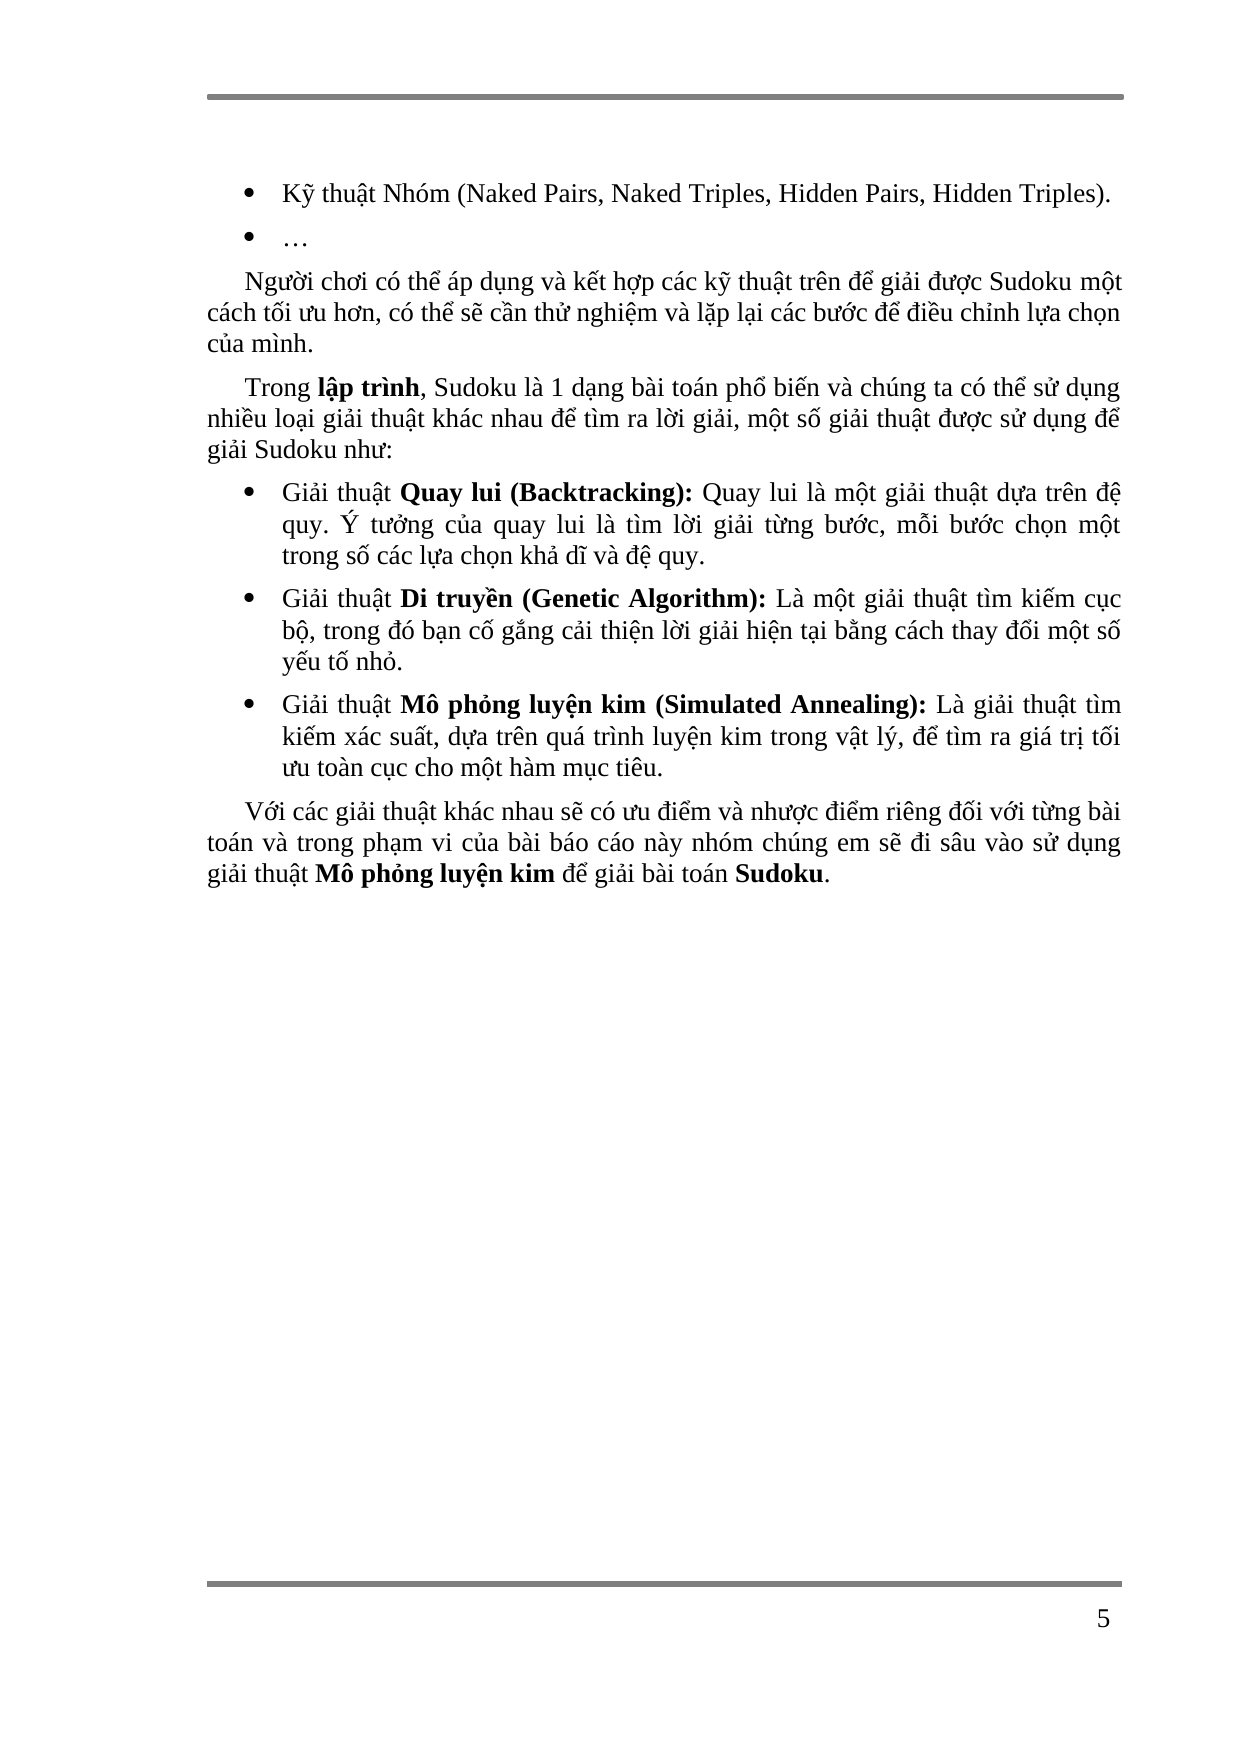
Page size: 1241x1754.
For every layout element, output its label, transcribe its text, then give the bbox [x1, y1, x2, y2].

list Giải thuật Mô phỏng luyện kim (Simulated Annealing): Là giải thuật tìm kiếm xác suất, dựa trên quá trình luyện kim trong vật lý, để tìm ra giá trị tối ưu toàn cục cho một hàm mục tiêu. [244, 689, 1122, 782]
text Với các giải thuật khác nhau sẽ có ưu điểm và nhược điểm riêng đối với từng bài toán và trong phạm vi của bài báo cáo này nhóm chúng em sẽ đi sâu vào sử dụng giải thuật Mô phỏng luyện kim để giải bài toán Sudoku. [207, 795, 1122, 888]
list … [244, 221, 1122, 252]
text Trong lập trình, Sudoku là 1 dạng bài toán phổ biến và chúng ta có thể sử dụng nhiều loại giải thuật khác nhau để tìm ra lời giải, một số giải thuật được sử dụng để giải Sudoku như: [207, 371, 1122, 464]
list Giải thuật Quay lui (Backtracking): Quay lui là một giải thuật dựa trên đệ quy. Ý tưởng của quay lui là tìm lời giải từng bước, mỗi bước chọn một trong số các lựa chọn khả dĩ và đệ quy. [244, 477, 1122, 570]
list Giải thuật Di truyền (Genetic Algorithm): Là một giải thuật tìm kiếm cục bộ, trong đó bạn cố gắng cải thiện lời giải hiện tại bằng cách thay đổi một số yếu tố nhỏ. [244, 583, 1122, 676]
text Người chơi có thể áp dụng và kết hợp các kỹ thuật trên để giải được Sudoku một cách tối ưu hơn, có thể sẽ cần thử nghiệm và lặp lại các bước để điều chỉnh lựa chọn của mình. [207, 265, 1122, 358]
list Kỹ thuật Nhóm (Naked Pairs, Naked Triples, Hidden Pairs, Hidden Triples). [244, 177, 1122, 208]
